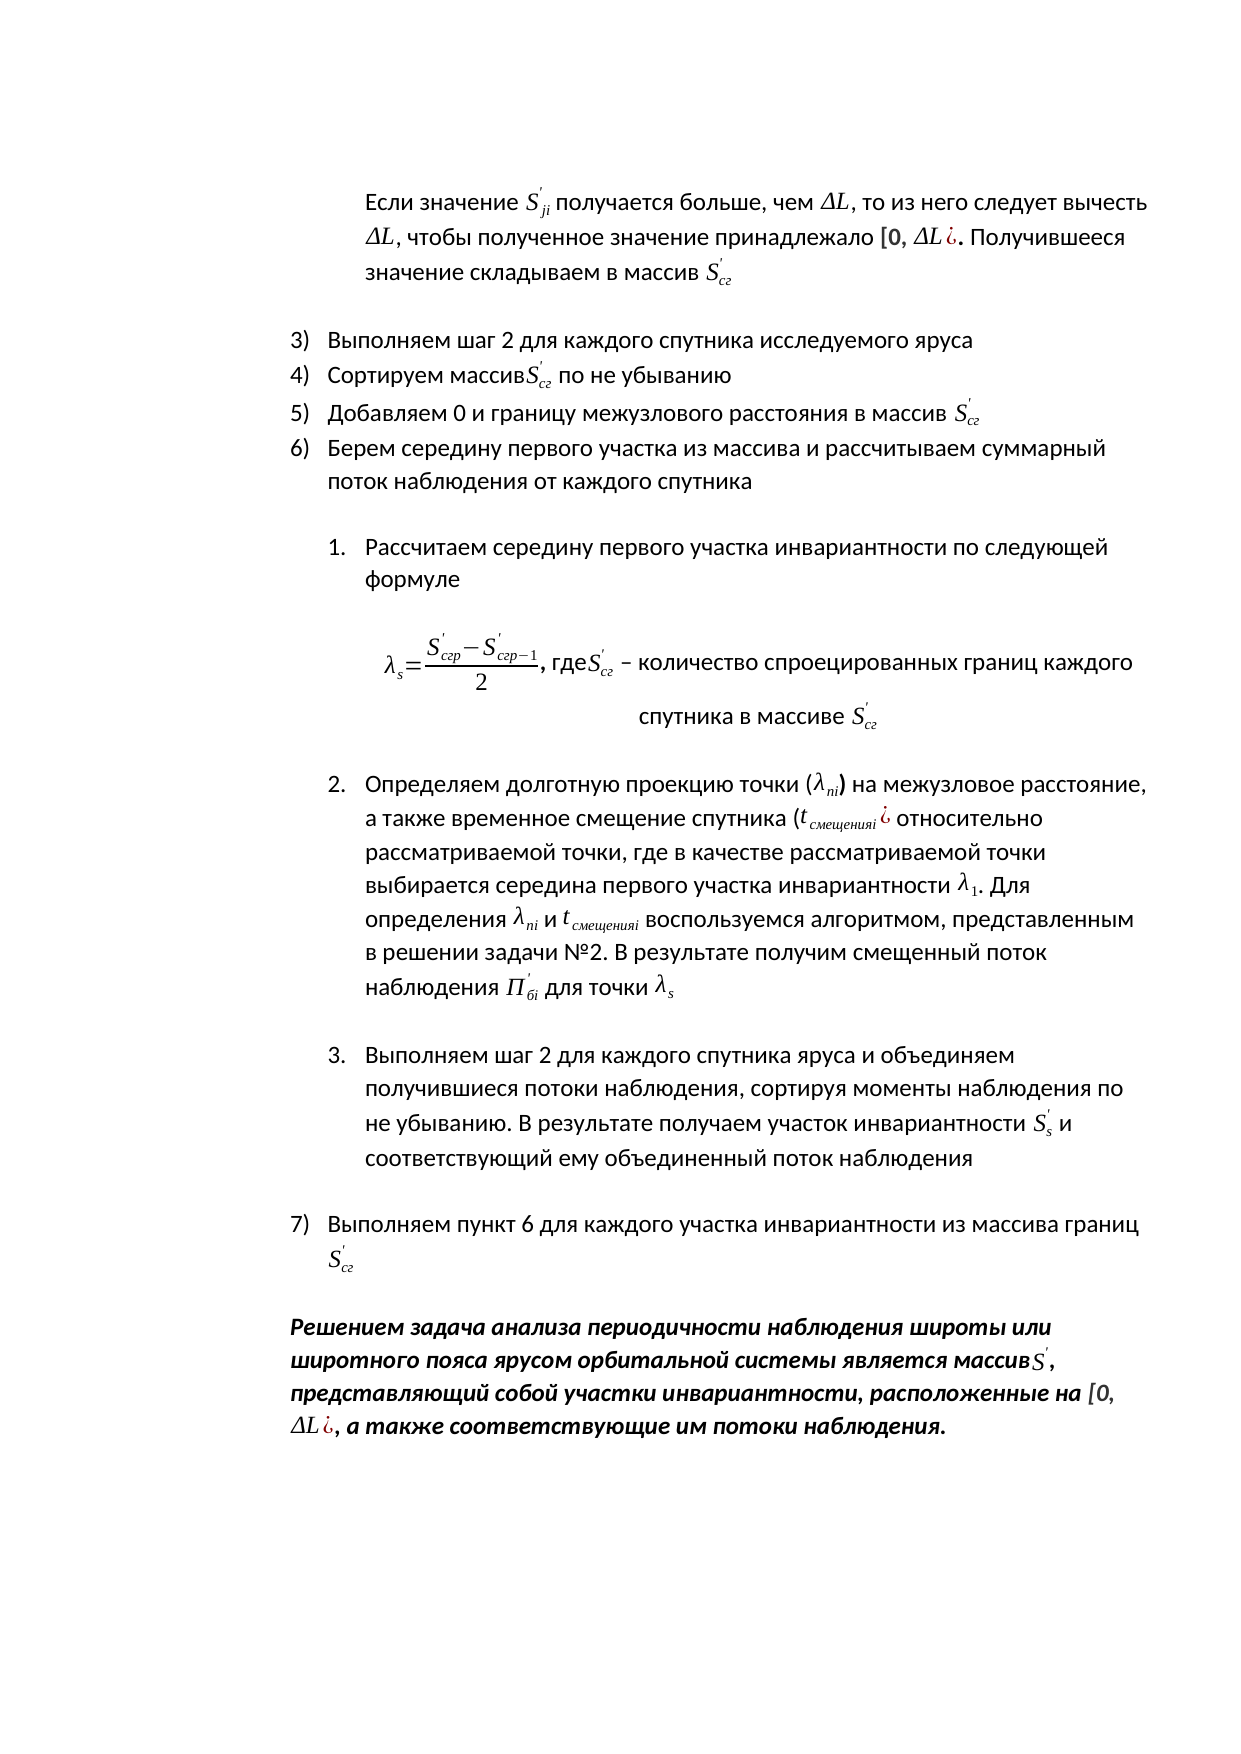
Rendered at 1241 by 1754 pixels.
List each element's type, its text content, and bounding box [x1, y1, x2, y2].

list Если значение получается больше, чем , то из него следует вычесть , чтобы полученное значение принадлежало [0, . Получившееся значение складываем в массив [365, 184, 1152, 289]
list Определяем долготную проекцию точки () на межузловое расстояние, а также временное смещение спутника ( относительно рассматриваемой точки, где в качестве рассматриваемой точки выбирается середина первого участка инвариантности . Для определения и воспользуемся алгоритмом, представленным в решении задачи №2. В результате получим смещенный поток наблюдения для точки [327, 768, 1152, 1004]
list Сортируем массив по не убыванию [290, 357, 1152, 392]
list , где – количество спроецированных границ каждого спутника в массиве [365, 629, 1152, 733]
list Выполняем пункт 6 для каждого участка инвариантности из массива границ [290, 1208, 1152, 1276]
list Выполняем шаг 2 для каждого спутника исследуемого яруса [290, 324, 1152, 355]
list Рассчитаем середину первого участка инвариантности по следующей формуле [327, 531, 1152, 594]
list Добавляем 0 и границу межузлового расстояния в массив [290, 394, 1152, 429]
list Решением задача анализа периодичности наблюдения широты или широтного пояса ярусом орбитальной системы является массив, представляющий собой участки инвариантности, расположенные на [0, , а также соответствующие им потоки наблюдения. [290, 1311, 1152, 1441]
list Выполняем шаг 2 для каждого спутника яруса и объединяем получившиеся потоки наблюдения, сортируя моменты наблюдения по не убыванию. В результате получаем участок инвариантности и соответствующий ему объединенный поток наблюдения [327, 1039, 1152, 1173]
list Берем середину первого участка из массива и рассчитываем суммарный поток наблюдения от каждого спутника [290, 432, 1152, 495]
